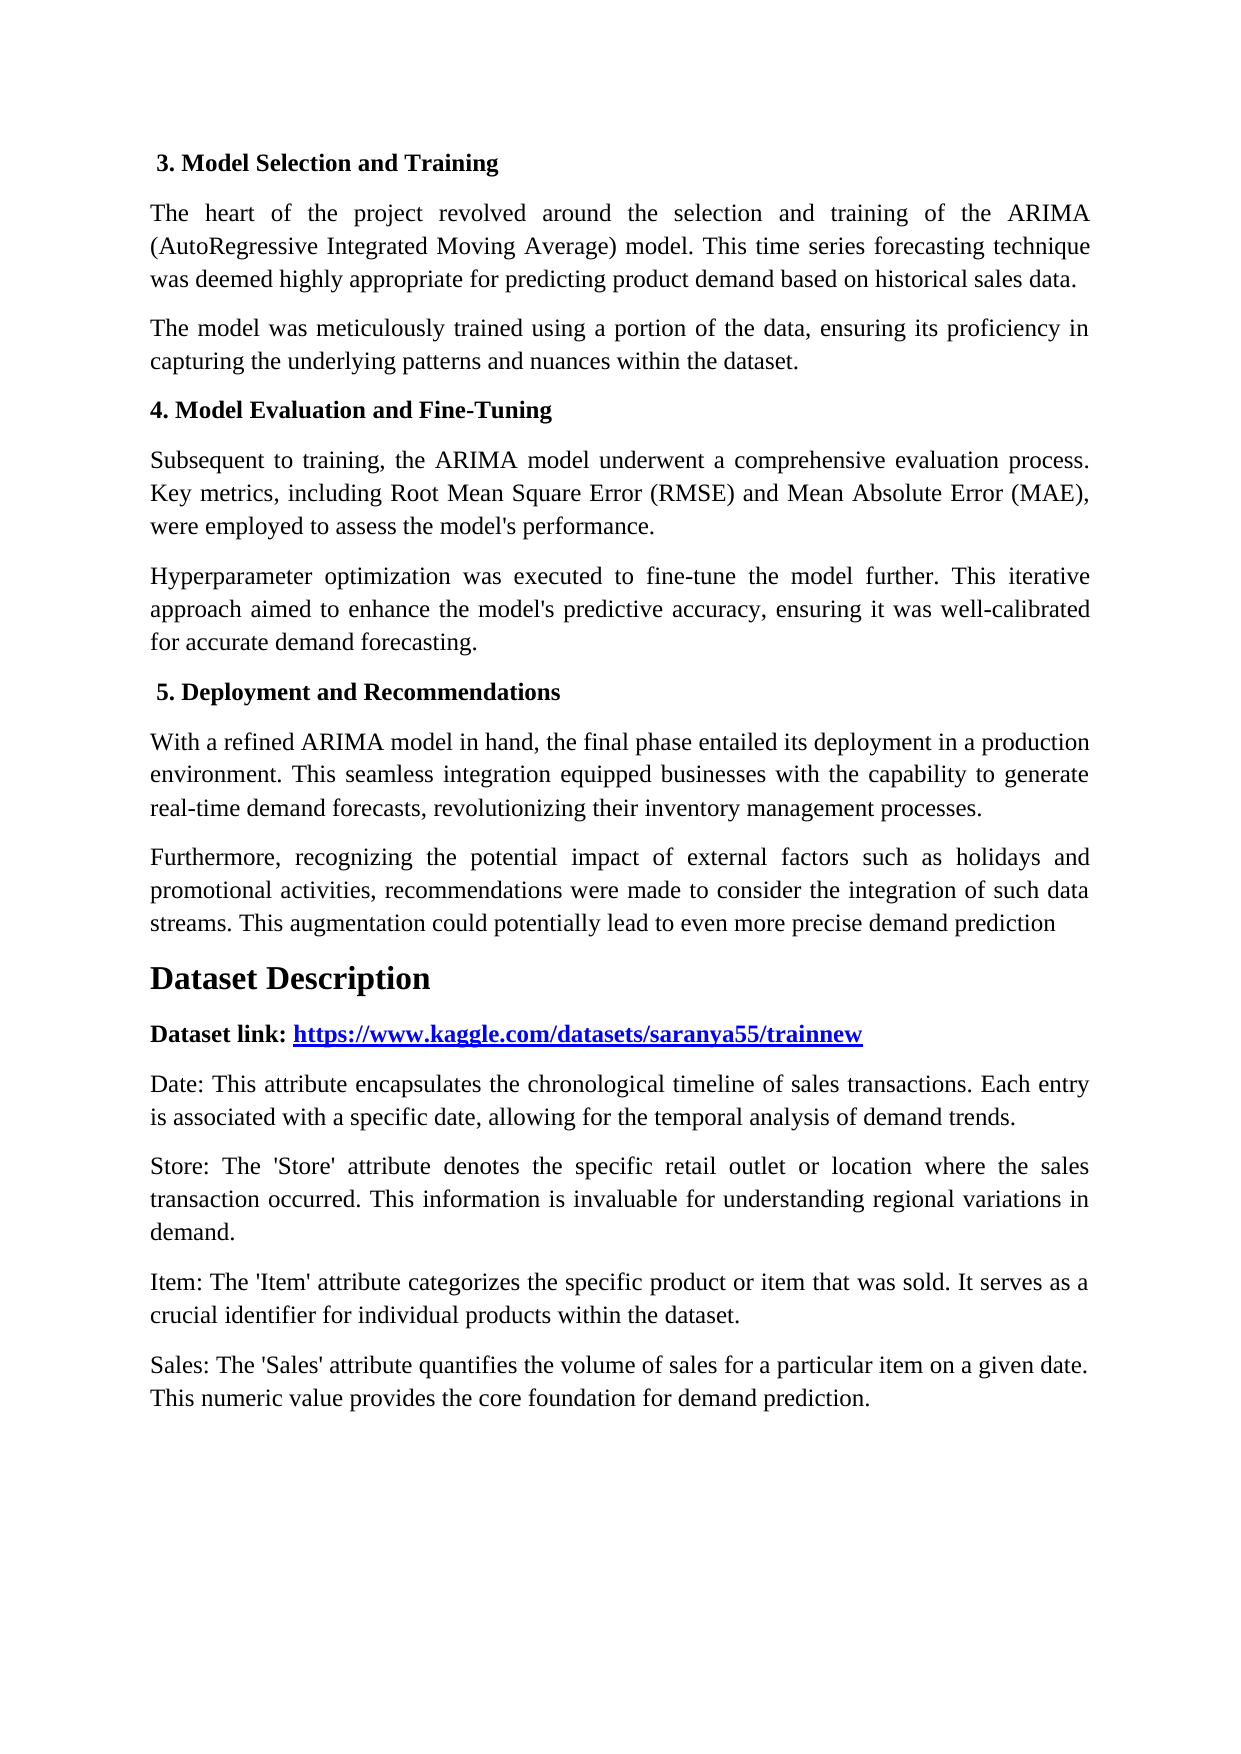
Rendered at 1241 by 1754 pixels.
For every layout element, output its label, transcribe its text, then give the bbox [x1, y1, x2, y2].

text Sales: The 'Sales' attribute quantifies the volume of sales for a particular item on a given date. This numeric value provides the core foundation for demand prediction. [150, 1350, 1090, 1411]
text Item: The 'Item' attribute categorizes the specific product or item that was sold. It serves as a crucial identifier for individual products within the dataset. [150, 1267, 1090, 1329]
text Furthermore, recognizing the potential impact of external factors such as holidays and promotional activities, recommendations were made to consider the integration of such data streams. This augmentation could potentially lead to even more precise demand prediction [150, 842, 1090, 937]
text The heart of the project revolved around the selection and training of the ARIMA (AutoRegressive Integrated Moving Average) model. This time series forecasting technique was deemed highly appropriate for predicting product demand based on historical sales data. [150, 198, 1091, 292]
text Hyperparameter optimization was executed to fine-tune the model further. This iterative approach aimed to enhance the model's predictive accuracy, ensuring it was well-calibrated for accurate demand forecasting. [150, 561, 1091, 656]
text Date: This attribute encapsulates the chronological timeline of sales transactions. Each entry is associated with a specific date, allowing for the temporal analysis of demand trends. [150, 1069, 1090, 1130]
subtitle Dataset Description [150, 958, 1113, 996]
text Store: The 'Store' attribute denotes the specific retail outlet or location where the sales transaction occurred. This information is invaluable for understanding regional variations in demand. [150, 1151, 1090, 1246]
text The model was meticulously trained using a portion of the data, ensuring its proficiency in capturing the underlying patterns and nuances within the dataset. [150, 313, 1090, 375]
subtitle Model Selection and Training [156, 148, 1113, 177]
text Subsequent to training, the ARIMA model underwent a comprehensive evaluation process. Key metrics, including Root Mean Square Error (RMSE) and Mean Absolute Error (MAE), were employed to assess the model's performance. [150, 445, 1090, 540]
text With a refined ARIMA model in hand, the final phase entailed its deployment in a production environment. This seamless integration equipped businesses with the capability to generate real-time demand forecasts, revolutionizing their inventory management processes. [150, 727, 1090, 821]
subtitle Model Evaluation and Fine-Tuning [150, 396, 1113, 424]
text Dataset link: https://www.kaggle.com/datasets/saranya55/trainnew [150, 1019, 1113, 1048]
subtitle Deployment and Recommendations [156, 677, 1113, 706]
